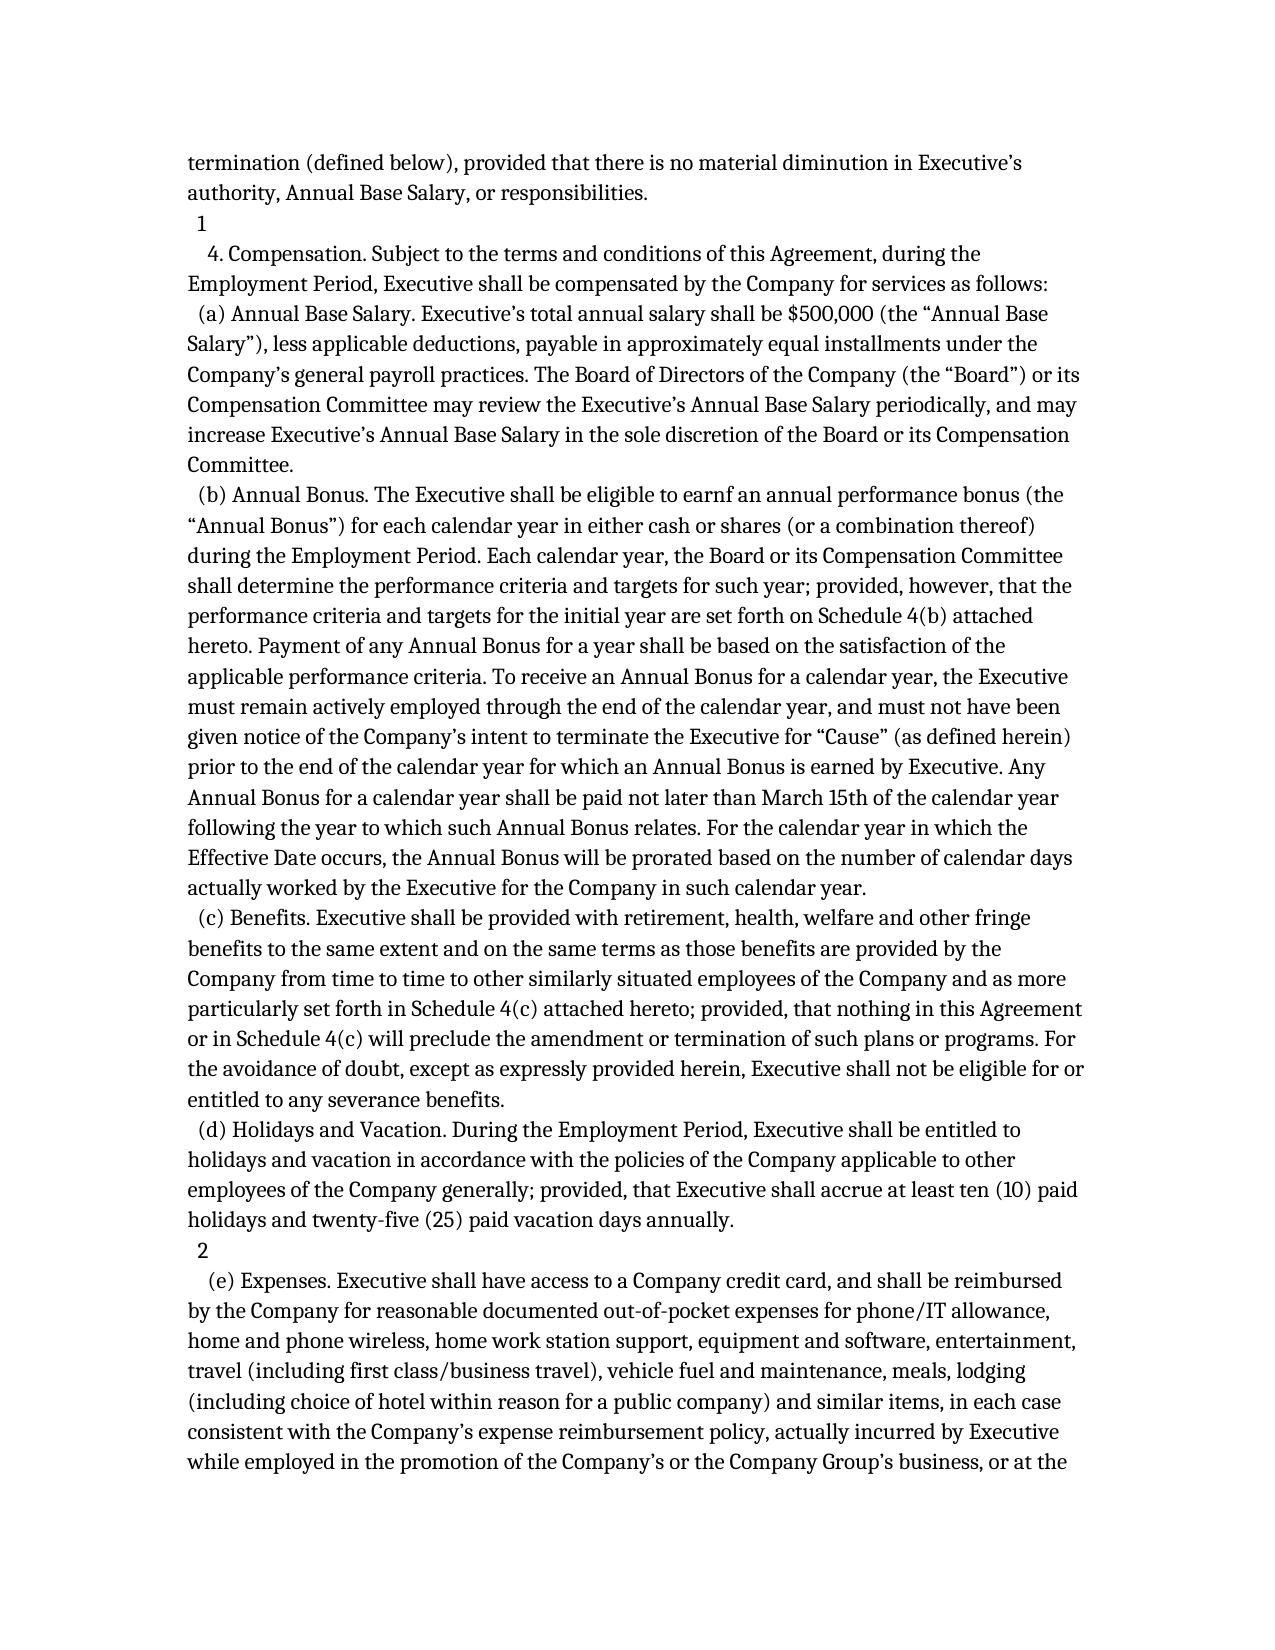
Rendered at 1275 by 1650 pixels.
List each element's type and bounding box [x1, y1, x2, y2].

text [187, 150, 1087, 1475]
